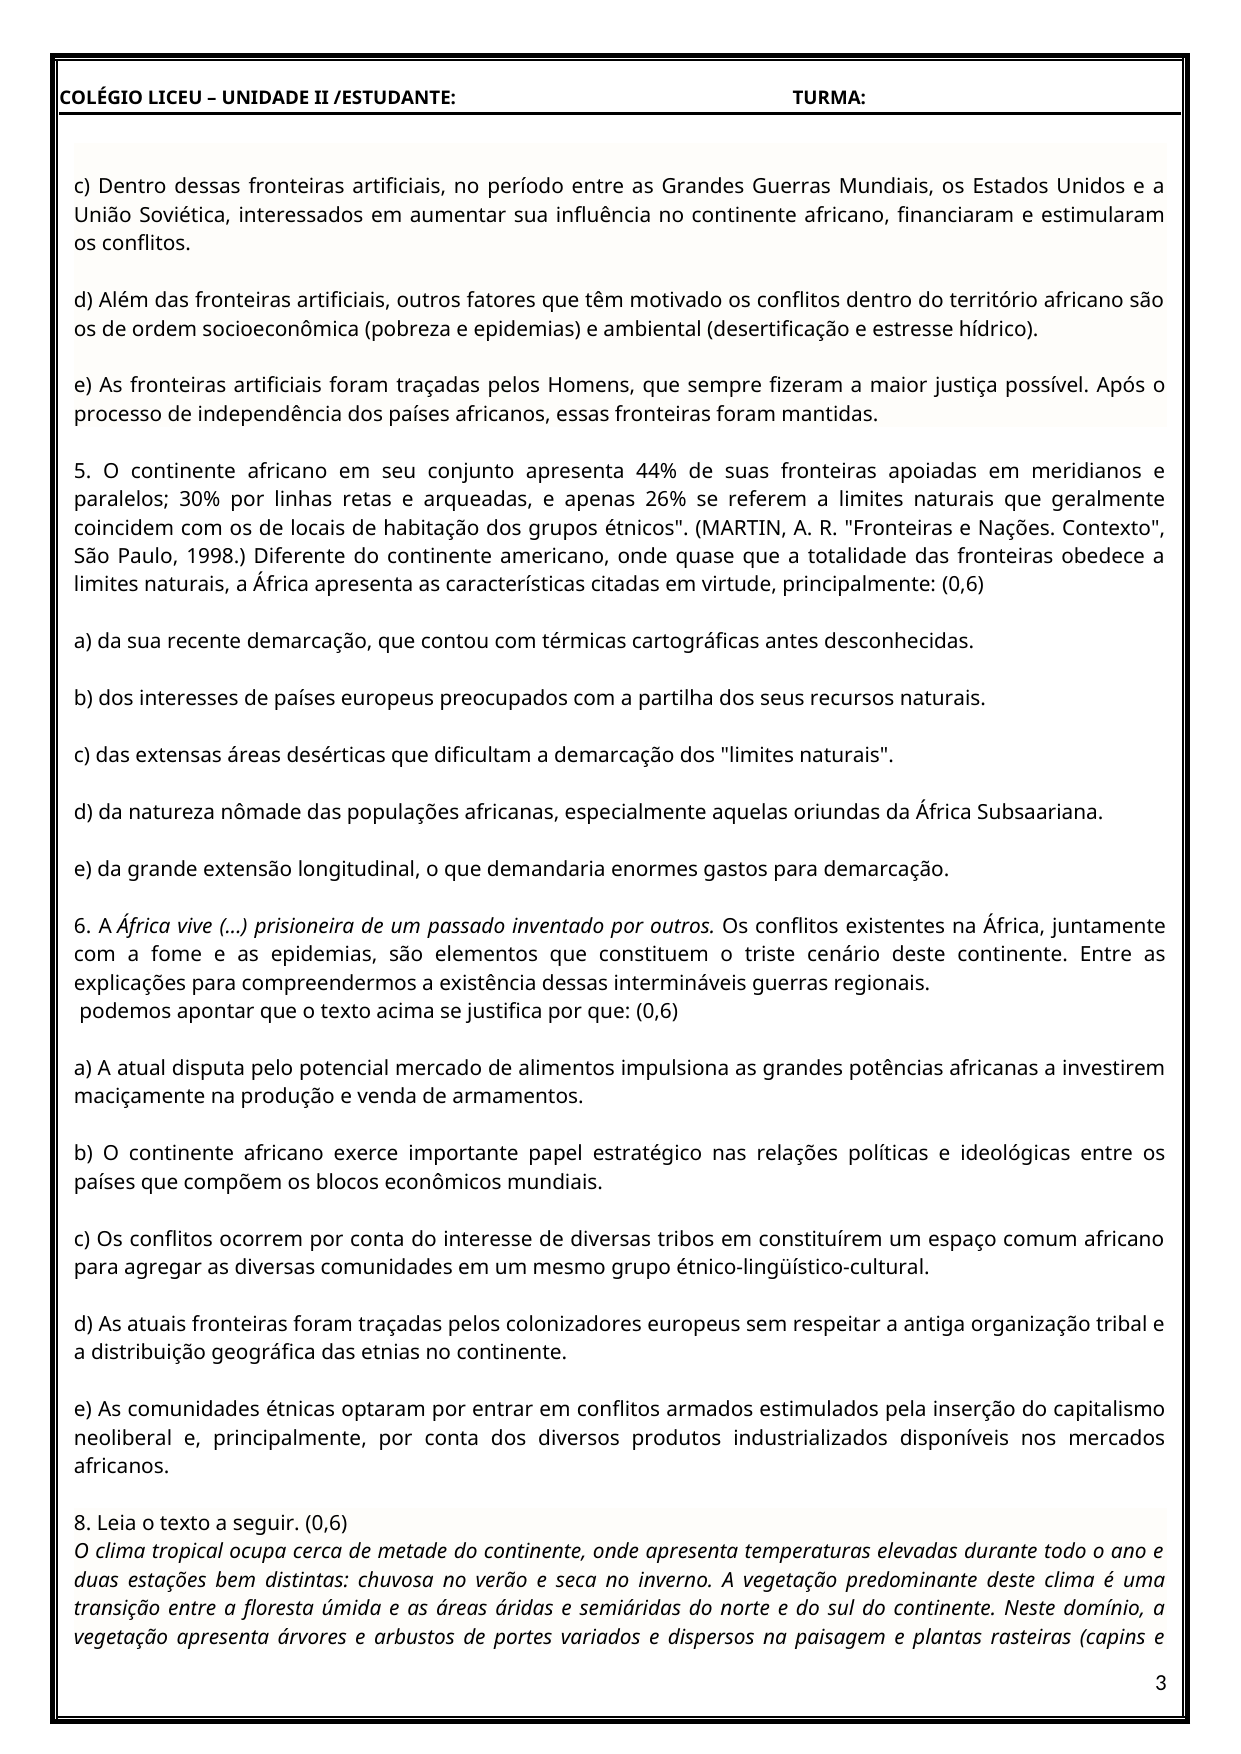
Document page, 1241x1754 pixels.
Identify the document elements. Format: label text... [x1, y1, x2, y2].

text b) O continente africano exerce importante papel estratégico nas relações políticas e ideológicas entre os países que compõem os blocos econômicos mundiais. [74, 1138, 1167, 1195]
text e) As fronteiras artificiais foram traçadas pelos Homens, que sempre fizeram a maior justiça possível. Após o processo de independência dos países africanos, essas fronteiras foram mantidas. [74, 371, 1167, 427]
text e) As comunidades étnicas optaram por entrar em conflitos armados estimulados pela inserção do capitalismo neoliberal e, principalmente, por conta dos diversos produtos industrializados disponíveis nos mercados africanos. [74, 1394, 1167, 1479]
text 6. A África vive (...) prisioneira de um passado inventado por outros. Os conflitos existentes na África, juntamente com a fome e as epidemias, são elementos que constituem o triste cenário deste continente. Entre as explicações para compreendermos a existência dessas intermináveis guerras regionais. [74, 911, 1167, 996]
text d) da natureza nômade das populações africanas, especialmente aquelas oriundas da África Subsaariana. [74, 797, 1167, 826]
text a) A atual disputa pelo potencial mercado de alimentos impulsiona as grandes potências africanas a investirem maciçamente na produção e venda de armamentos. [74, 1053, 1167, 1110]
text d) As atuais fronteiras foram traçadas pelos colonizadores europeus sem respeitar a antiga organização tribal e a distribuição geográfica das etnias no continente. [74, 1309, 1167, 1366]
text c) Dentro dessas fronteiras artificiais, no período entre as Grandes Guerras Mundiais, os Estados Unidos e a União Soviética, interessados em aumentar sua influência no continente africano, financiaram e estimularam os conflitos. [74, 171, 1167, 257]
text d) Além das fronteiras artificiais, outros fatores que têm motivado os conflitos dentro do território africano são os de ordem socioeconômica (pobreza e epidemias) e ambiental (desertificação e estresse hídrico). [74, 285, 1167, 342]
text 5. O continente africano em seu conjunto apresenta 44% de suas fronteiras apoiadas em meridianos e paralelos; 30% por linhas retas e arqueadas, e apenas 26% se referem a limites naturais que geralmente coincidem com os de locais de habitação dos grupos étnicos". (MARTIN, A. R. "Fronteiras e Nações. Contexto", São Paulo, 1998.) Diferente do continente americano, onde quase que a totalidade das fronteiras obedece a limites naturais, a África apresenta as características citadas em virtude, principalmente: (0,6) [74, 456, 1167, 598]
text c) Os conflitos ocorrem por conta do interesse de diversas tribos em constituírem um espaço comum africano para agregar as diversas comunidades em um mesmo grupo étnico-lingüístico-cultural. [74, 1224, 1167, 1281]
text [74, 1536, 1167, 1650]
text 8. Leia o texto a seguir. (0,6) [74, 1508, 1167, 1536]
text c) das extensas áreas desérticas que dificultam a demarcação dos "limites naturais". [74, 740, 1167, 769]
text podemos apontar que o texto acima se justifica por que: (0,6) [74, 996, 1167, 1024]
text b) dos interesses de países europeus preocupados com a partilha dos seus recursos naturais. [74, 683, 1167, 712]
text e) da grande extensão longitudinal, o que demandaria enormes gastos para demarcação. [74, 854, 1167, 882]
text a) da sua recente demarcação, que contou com térmicas cartográficas antes desconhecidas. [74, 626, 1167, 655]
